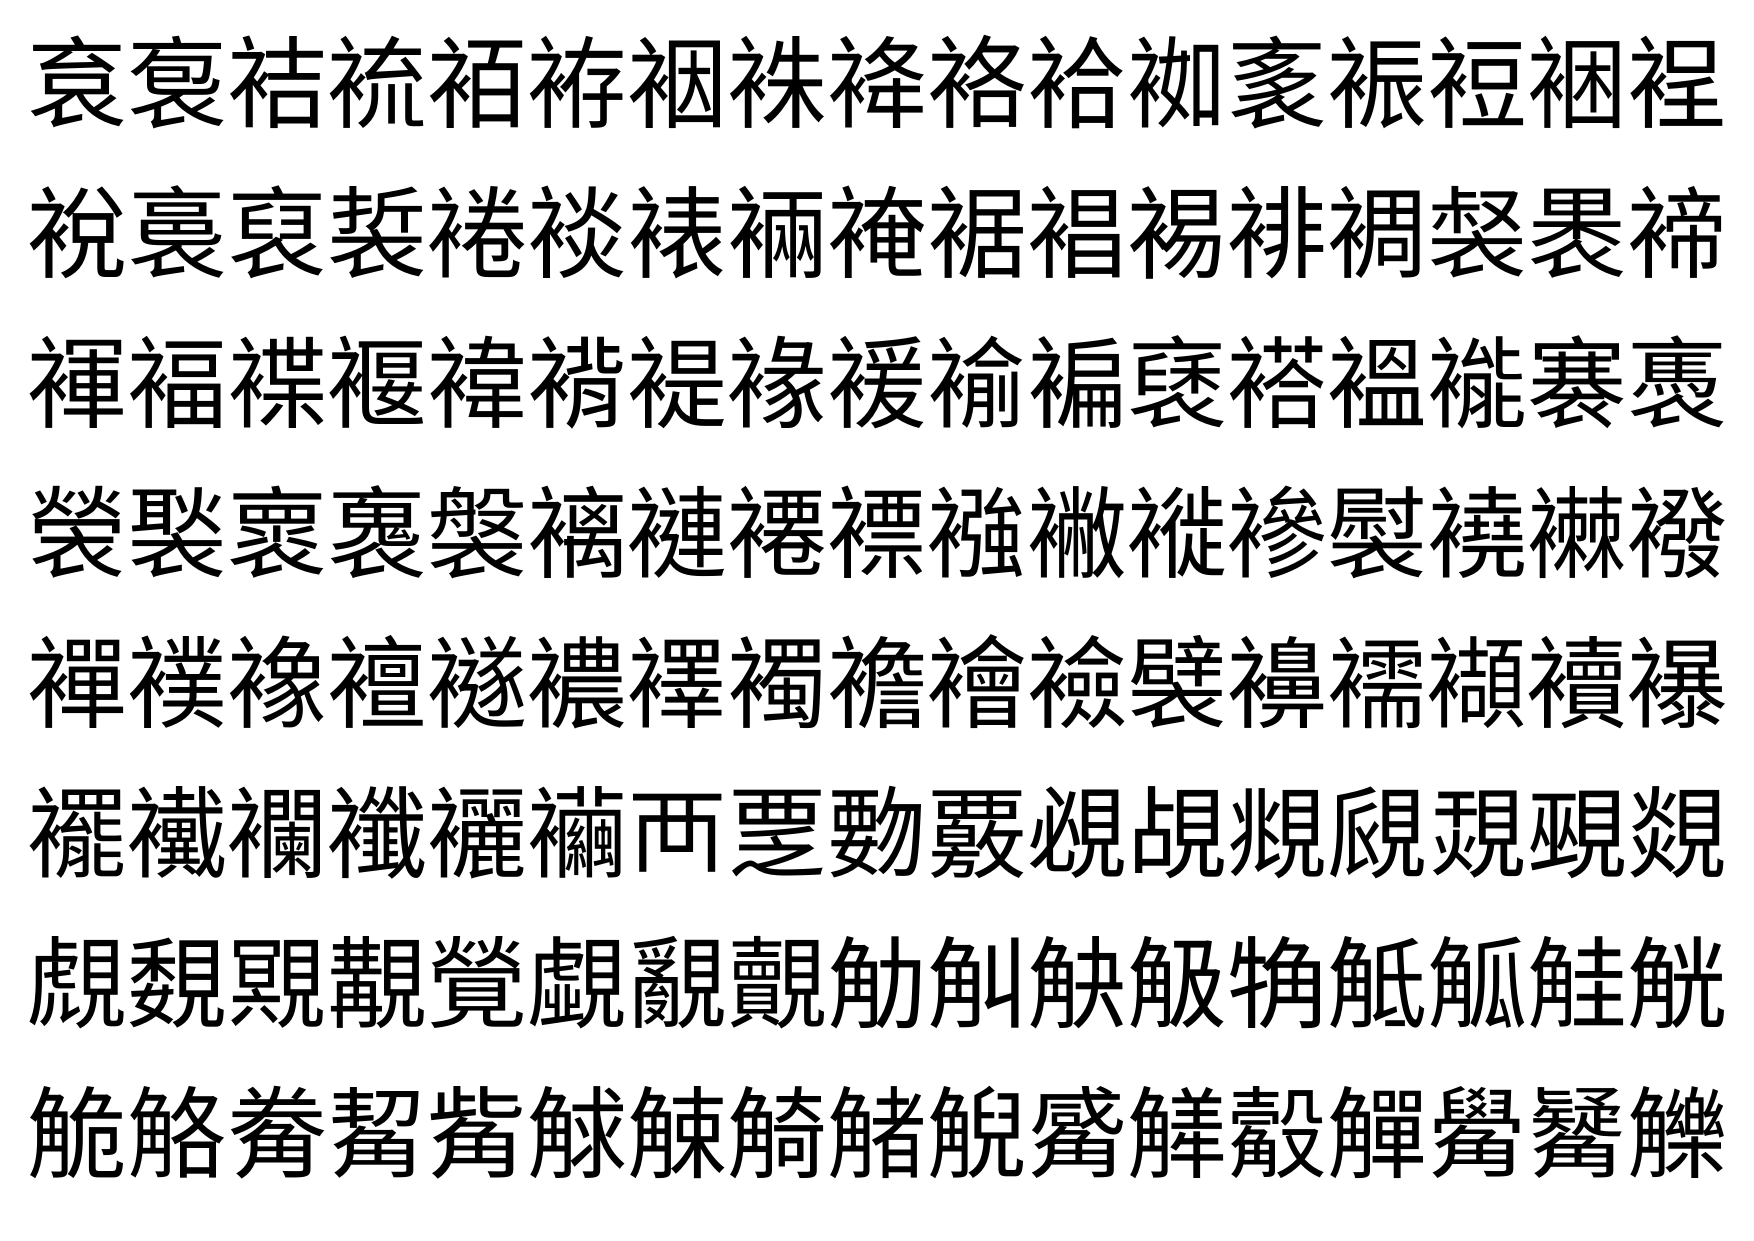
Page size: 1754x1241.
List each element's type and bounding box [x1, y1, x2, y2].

text [0, 1, 1754, 1201]
